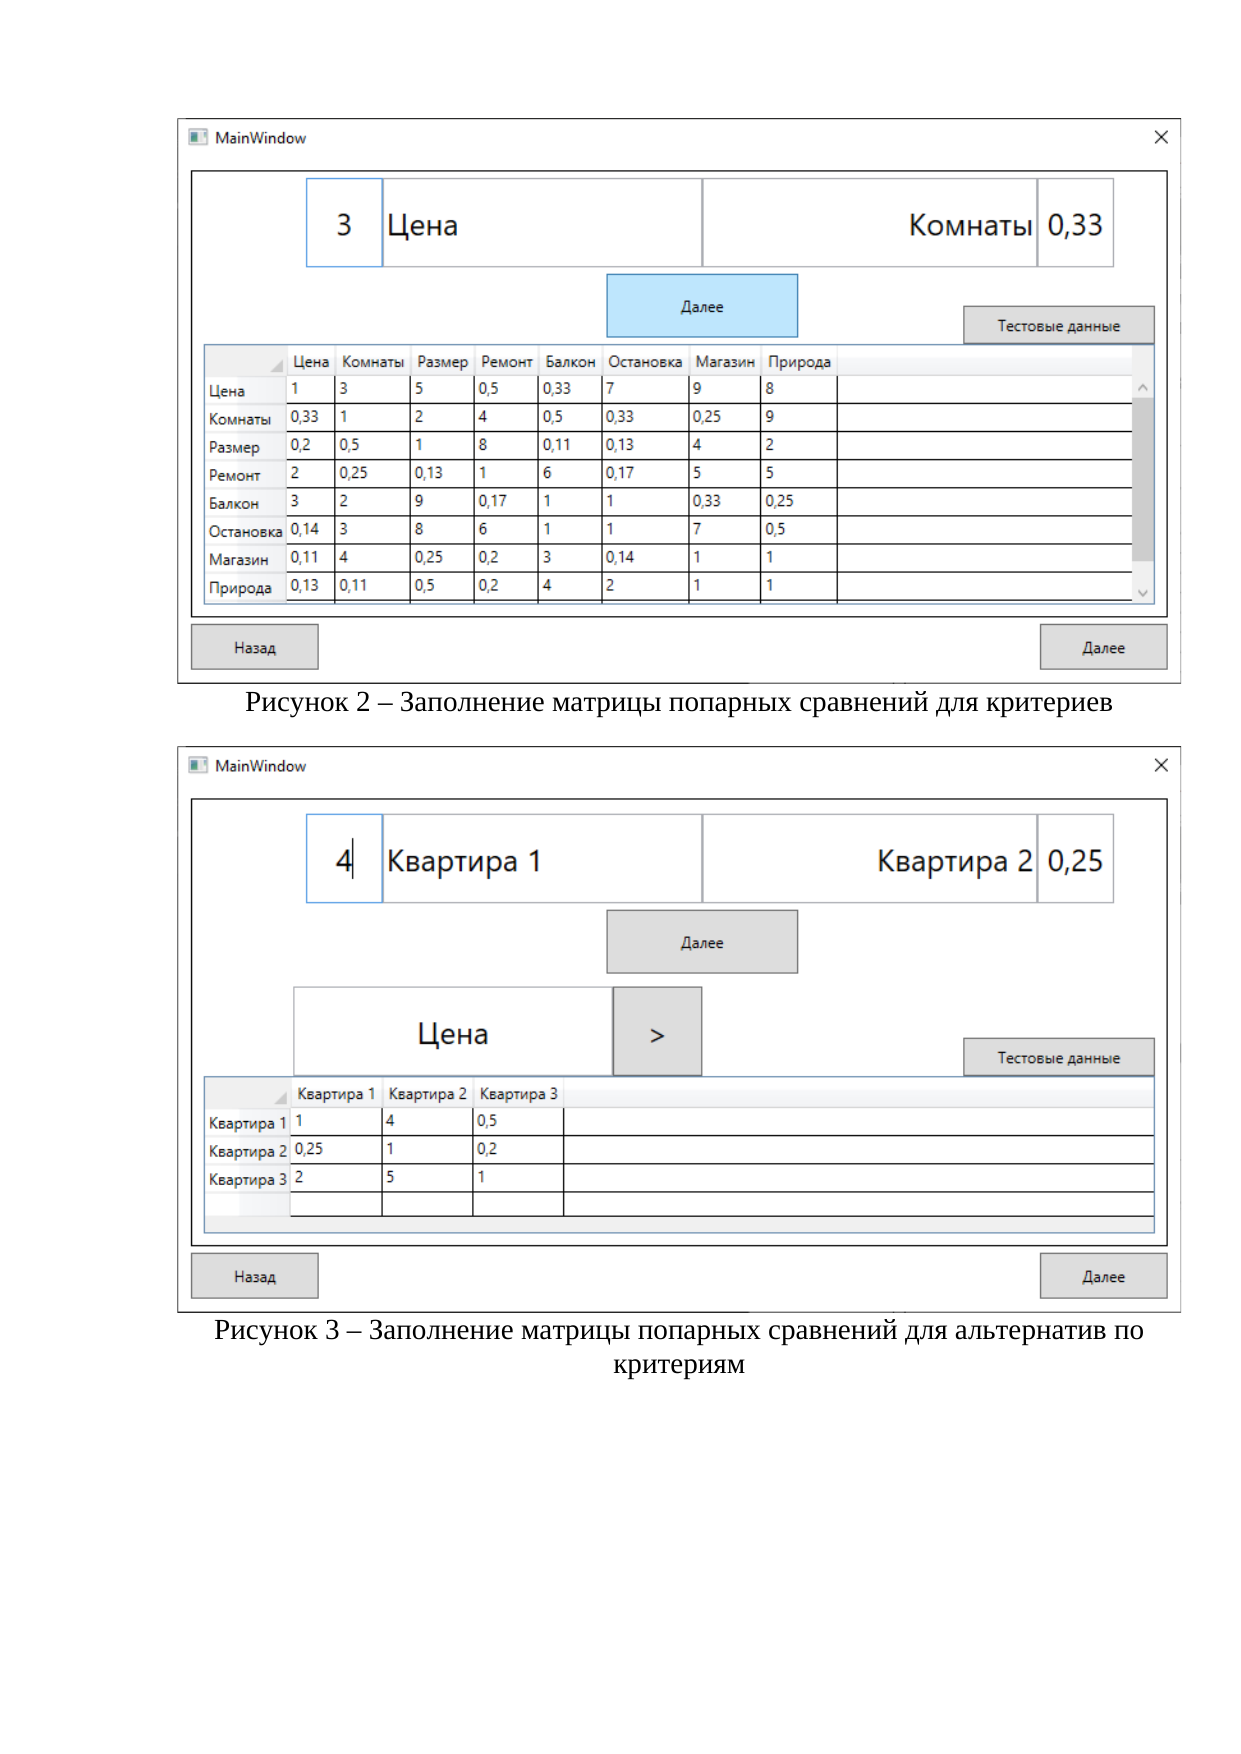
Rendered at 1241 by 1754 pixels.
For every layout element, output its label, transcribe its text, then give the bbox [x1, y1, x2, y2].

text Рисунок 3 – Заполнение матрицы попарных сравнений для альтернатив по критериям [177, 1313, 1181, 1379]
picture [177, 118, 1182, 684]
text Рисунок 2 – Заполнение матрицы попарных сравнений для критериев [177, 684, 1181, 717]
picture [177, 746, 1182, 1313]
